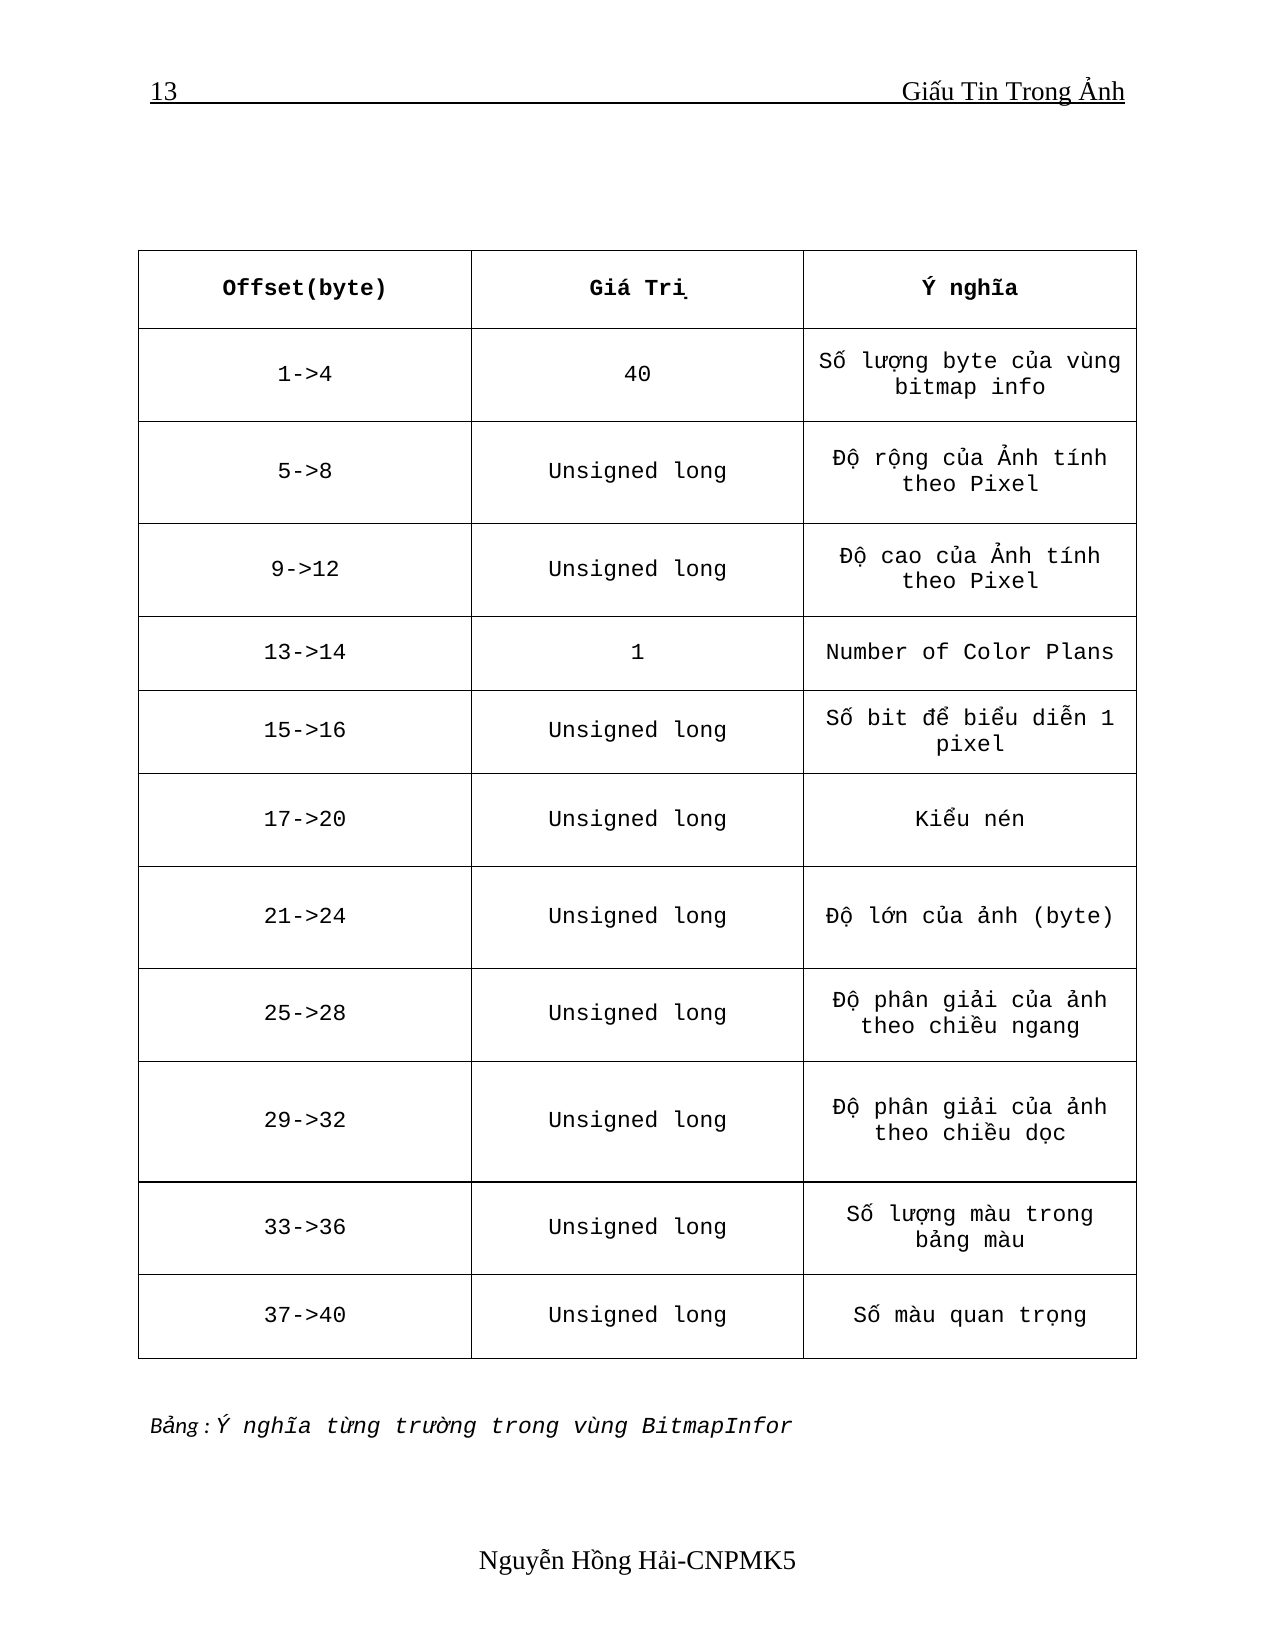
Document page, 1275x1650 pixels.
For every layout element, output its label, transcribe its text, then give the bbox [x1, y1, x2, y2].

table_cell Kiểu nén [804, 774, 1136, 866]
table_cell Độ lớn của ảnh (byte) [804, 867, 1136, 968]
table_cell 9->12 [139, 524, 471, 616]
table_cell 33->36 [139, 1183, 471, 1274]
table_cell 1->4 [139, 329, 471, 421]
table_cell 29->32 [139, 1062, 471, 1181]
table_cell 5->8 [139, 422, 471, 523]
table_cell 40 [472, 329, 803, 421]
table_cell Số bit để biểu diễn 1 pixel [804, 691, 1136, 773]
table_cell Độ phân giải của ảnh theo chiều dọc [804, 1062, 1136, 1181]
table_cell Độ phân giải của ảnh theo chiều ngang [804, 969, 1136, 1061]
table_cell Unsigned long [472, 774, 803, 866]
table_cell 15->16 [139, 691, 471, 773]
table_cell Number of Color Plans [804, 617, 1136, 690]
text Bảng : Ý nghĩa từng trường trong vùng BitmapInfor [150, 1411, 1125, 1441]
table_header Giá Trị [472, 251, 803, 328]
table_cell Unsigned long [472, 422, 803, 523]
table_cell 17->20 [139, 774, 471, 866]
table_cell Unsigned long [472, 969, 803, 1061]
table_cell 25->28 [139, 969, 471, 1061]
table_cell Số lượng màu trong bảng màu [804, 1183, 1136, 1274]
table_cell Độ cao của Ảnh tính theo Pixel [804, 524, 1136, 616]
table_cell 1 [472, 617, 803, 690]
table_cell Độ rộng của Ảnh tính theo Pixel [804, 422, 1136, 523]
table_cell Unsigned long [472, 1183, 803, 1274]
table_header Offset(byte) [139, 251, 471, 328]
table_cell 21->24 [139, 867, 471, 968]
table_header Ý nghĩa [804, 251, 1136, 328]
table_cell Unsigned long [472, 1275, 803, 1357]
table_cell Số màu quan trọng [804, 1275, 1136, 1357]
table_cell Unsigned long [472, 691, 803, 773]
table_cell 13->14 [139, 617, 471, 690]
table_cell Số lượng byte của vùng bitmap info [804, 329, 1136, 421]
table_cell Unsigned long [472, 1062, 803, 1181]
table_cell 37->40 [139, 1275, 471, 1357]
table_cell Unsigned long [472, 867, 803, 968]
table_cell Unsigned long [472, 524, 803, 616]
